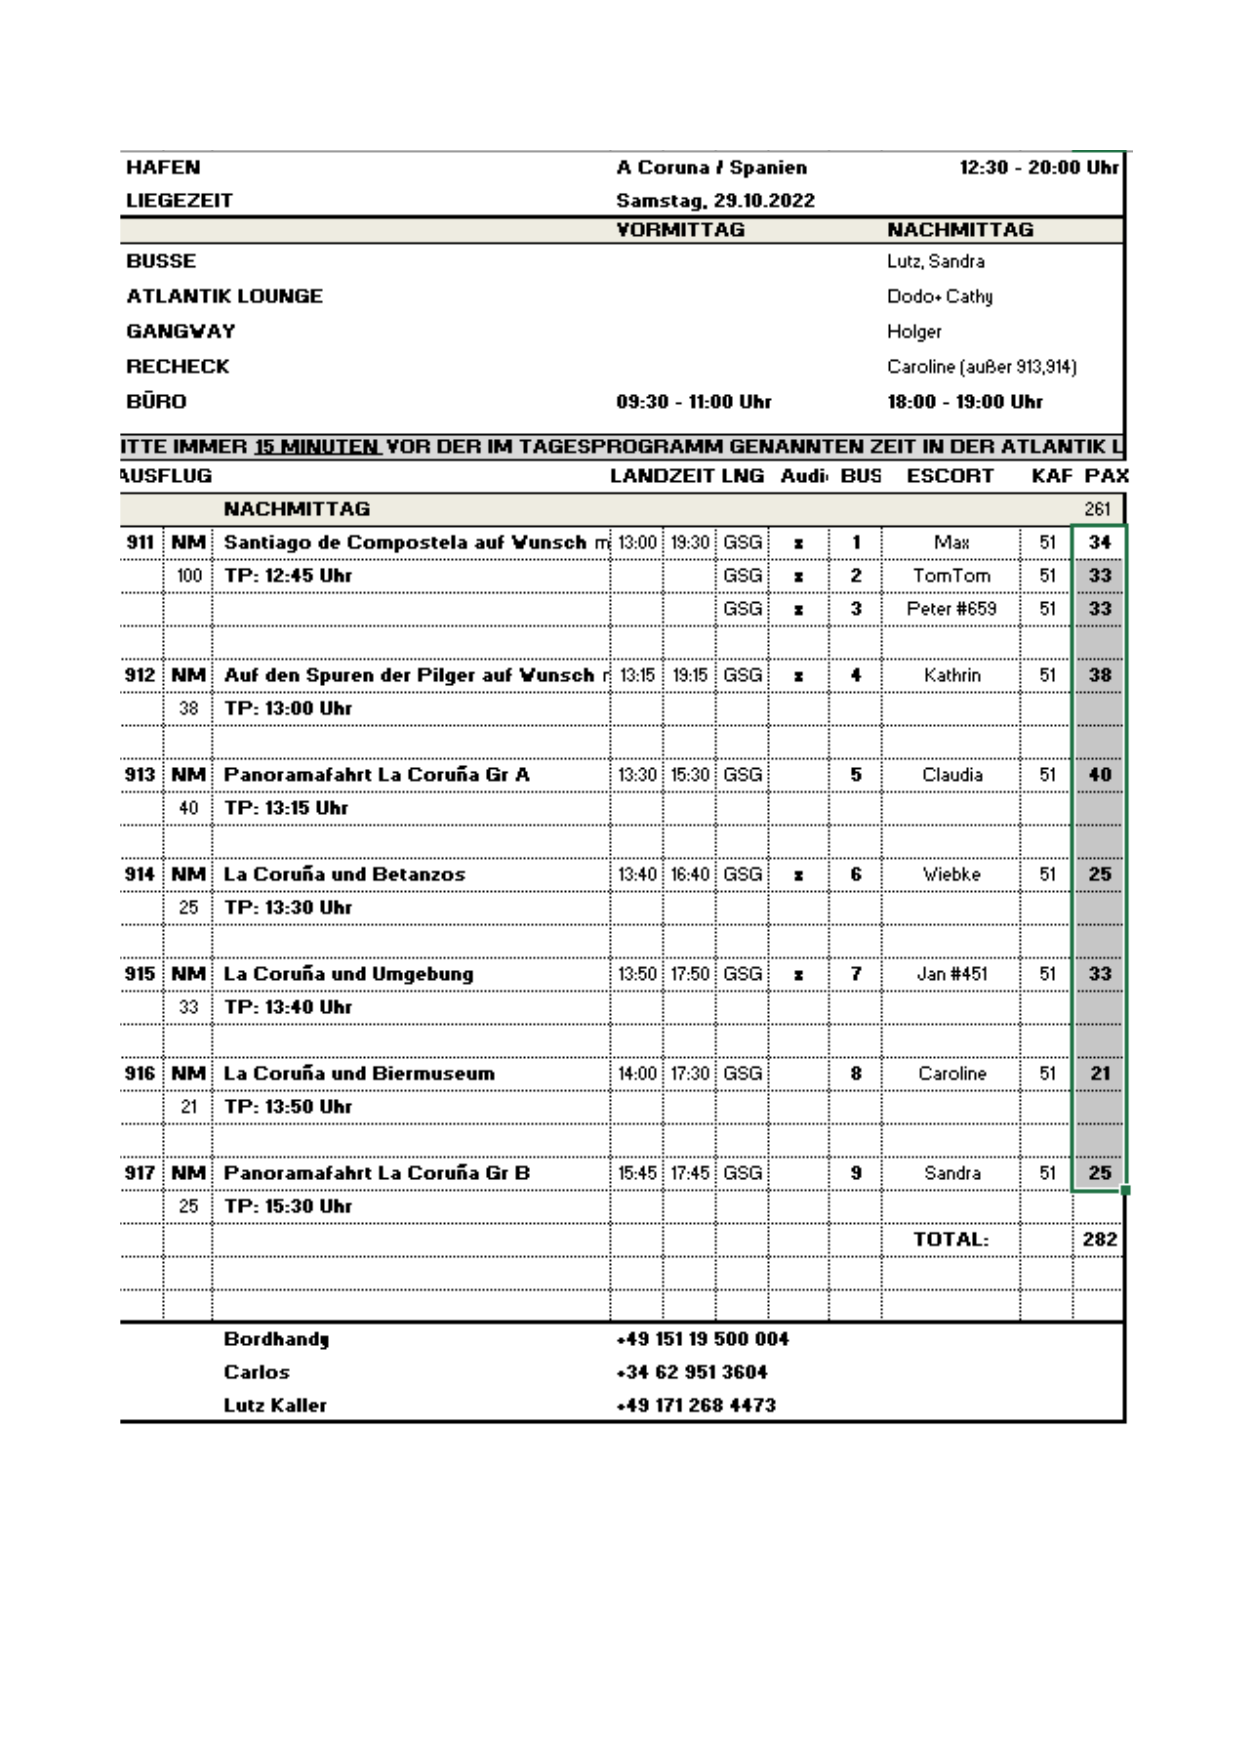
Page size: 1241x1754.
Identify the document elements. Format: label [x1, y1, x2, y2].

picture [120, 150, 1133, 1428]
